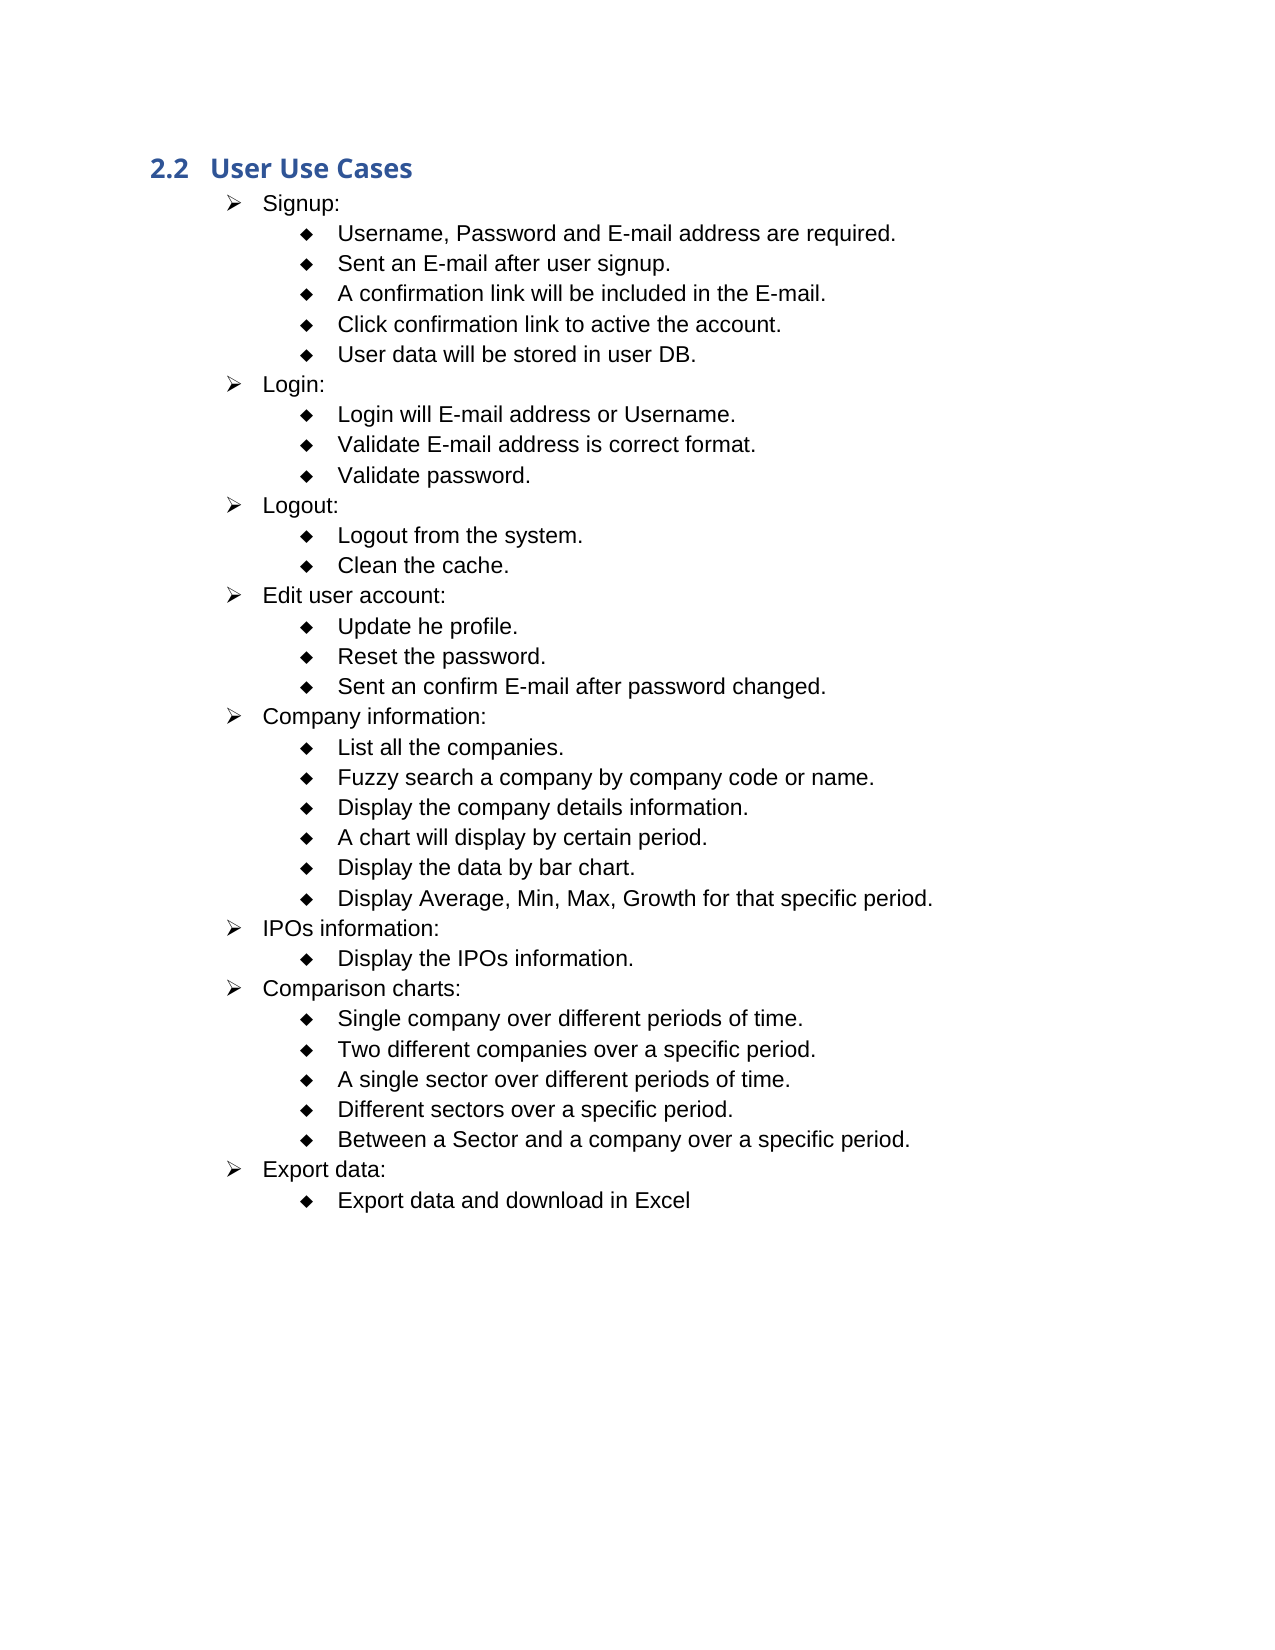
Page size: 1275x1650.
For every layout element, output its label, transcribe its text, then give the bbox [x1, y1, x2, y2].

list Click confirmation link to active the account. [300, 311, 1125, 337]
list Export data: [225, 1156, 1125, 1183]
list A chart will display by certain period. [300, 824, 1125, 851]
list Logout: [225, 492, 1125, 518]
list Edit user account: [225, 582, 1125, 609]
list A single sector over different periods of time. [300, 1066, 1125, 1092]
list Between a Sector and a company over a specific period. [300, 1126, 1125, 1153]
list Reset the password. [300, 643, 1125, 669]
list Validate password. [300, 462, 1125, 488]
list IPOs information: [225, 915, 1125, 941]
list Export data and download in Excel [300, 1187, 1125, 1213]
list Login: [225, 371, 1125, 397]
list Sent an E-mail after user signup. [300, 250, 1125, 277]
list List all the companies. [300, 733, 1125, 760]
list Logout from the system. [300, 522, 1125, 548]
list Single company over different periods of time. [300, 1005, 1125, 1032]
list Display the IPOs information. [300, 945, 1125, 971]
list Username, Password and E-mail address are required. [300, 220, 1125, 246]
list Fuzzy search a company by company code or name. [300, 764, 1125, 790]
list User data will be stored in user DB. [300, 341, 1125, 367]
list Comparison charts: [225, 975, 1125, 1002]
list Display Average, Min, Max, Growth for that specific period. [300, 884, 1125, 911]
list Company information: [225, 703, 1125, 730]
list Signup: [225, 190, 1125, 216]
list Clean the cache. [300, 552, 1125, 579]
list Display the data by bar chart. [300, 854, 1125, 881]
list Sent an confirm E-mail after password changed. [300, 673, 1125, 699]
list Different sectors over a specific period. [300, 1096, 1125, 1122]
list Display the company details information. [300, 794, 1125, 820]
list Validate E-mail address is correct format. [300, 431, 1125, 458]
list Two different companies over a specific period. [300, 1036, 1125, 1062]
list Update he profile. [300, 613, 1125, 639]
subtitle User Use Cases [150, 150, 1125, 187]
list Login will E-mail address or Username. [300, 401, 1125, 428]
list A confirmation link will be included in the E-mail. [300, 280, 1125, 307]
